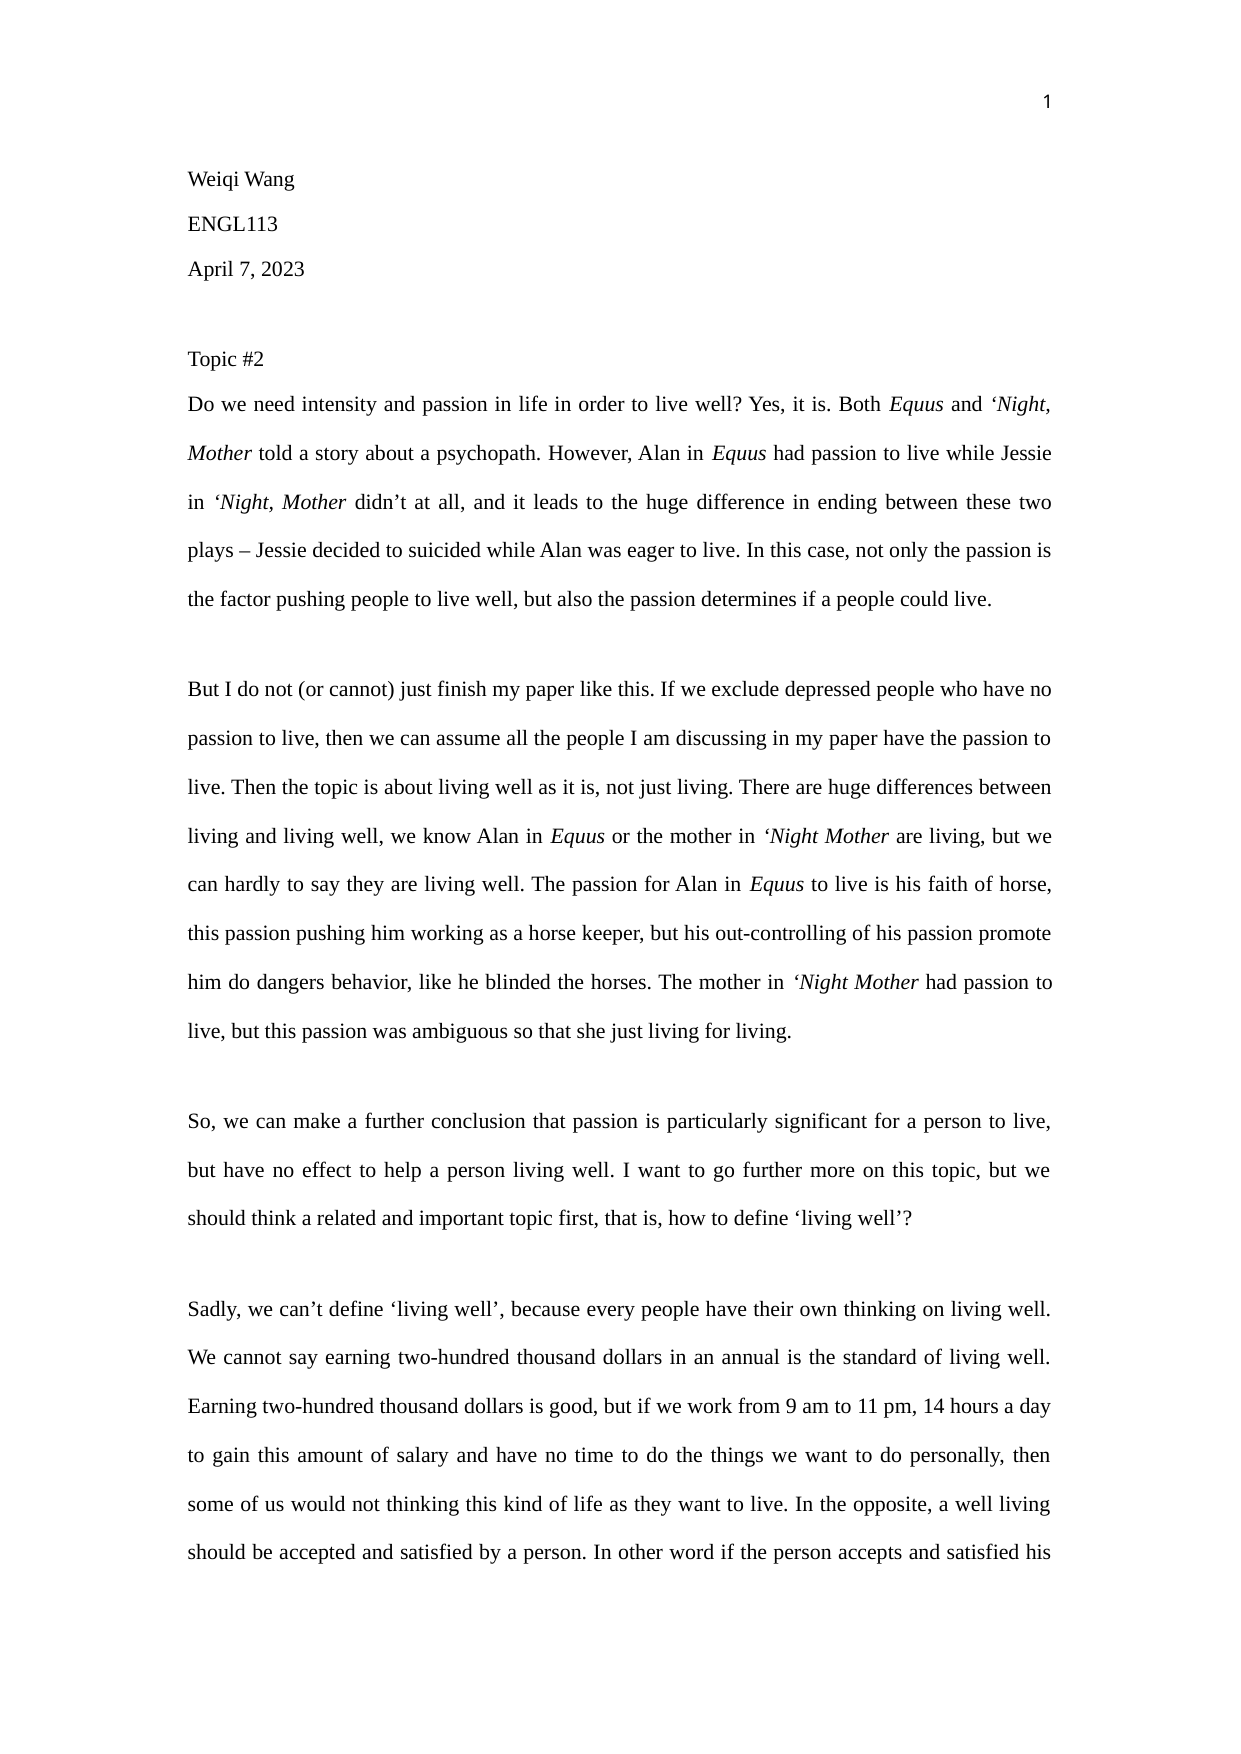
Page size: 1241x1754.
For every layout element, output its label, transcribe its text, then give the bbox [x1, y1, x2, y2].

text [187, 1292, 1053, 1568]
text Do we need intensity and passion in life in order to live well? Yes, it is. Both Equus and ‘Night, Mother told a story about a psychopath. However, Alan in Equus had passion to live while Jessie in ‘Night, Mother didn’t at all, and it leads to the huge difference in ending between these two plays – Jessie decided to suicided while Alan was eager to live. In this case, not only the passion is the factor pushing people to live well, but also the passion determines if a people could live. [187, 387, 1053, 615]
text ENGL113 [187, 207, 1053, 239]
text But I do not (or cannot) just finish my paper like this. If we exclude depressed people who have no passion to live, then we can assume all the people I am discussing in my paper have the passion to live. Then the topic is about living well as it is, not just living. There are huge differences between living and living well, we know Alan in Equus or the mother in ‘Night Mother are living, but we can hardly to say they are living well. The passion for Alan in Equus to live is his faith of horse, this passion pushing him working as a horse keeper, but his out-controlling of his passion promote him do dangers behavior, like he blinded the horses. The mother in ‘Night Mother had passion to live, but this passion was ambiguous so that she just living for living. [187, 673, 1053, 1046]
text Weiqi Wang [187, 162, 1053, 194]
text So, we can make a further conclusion that passion is particularly significant for a person to live, but have no effect to help a person living well. I want to go further more on this topic, but we should think a related and important topic first, that is, how to define ‘living well’? [187, 1104, 1053, 1234]
text April 7, 2023 [187, 252, 1053, 285]
text Topic #2 [187, 342, 1053, 375]
